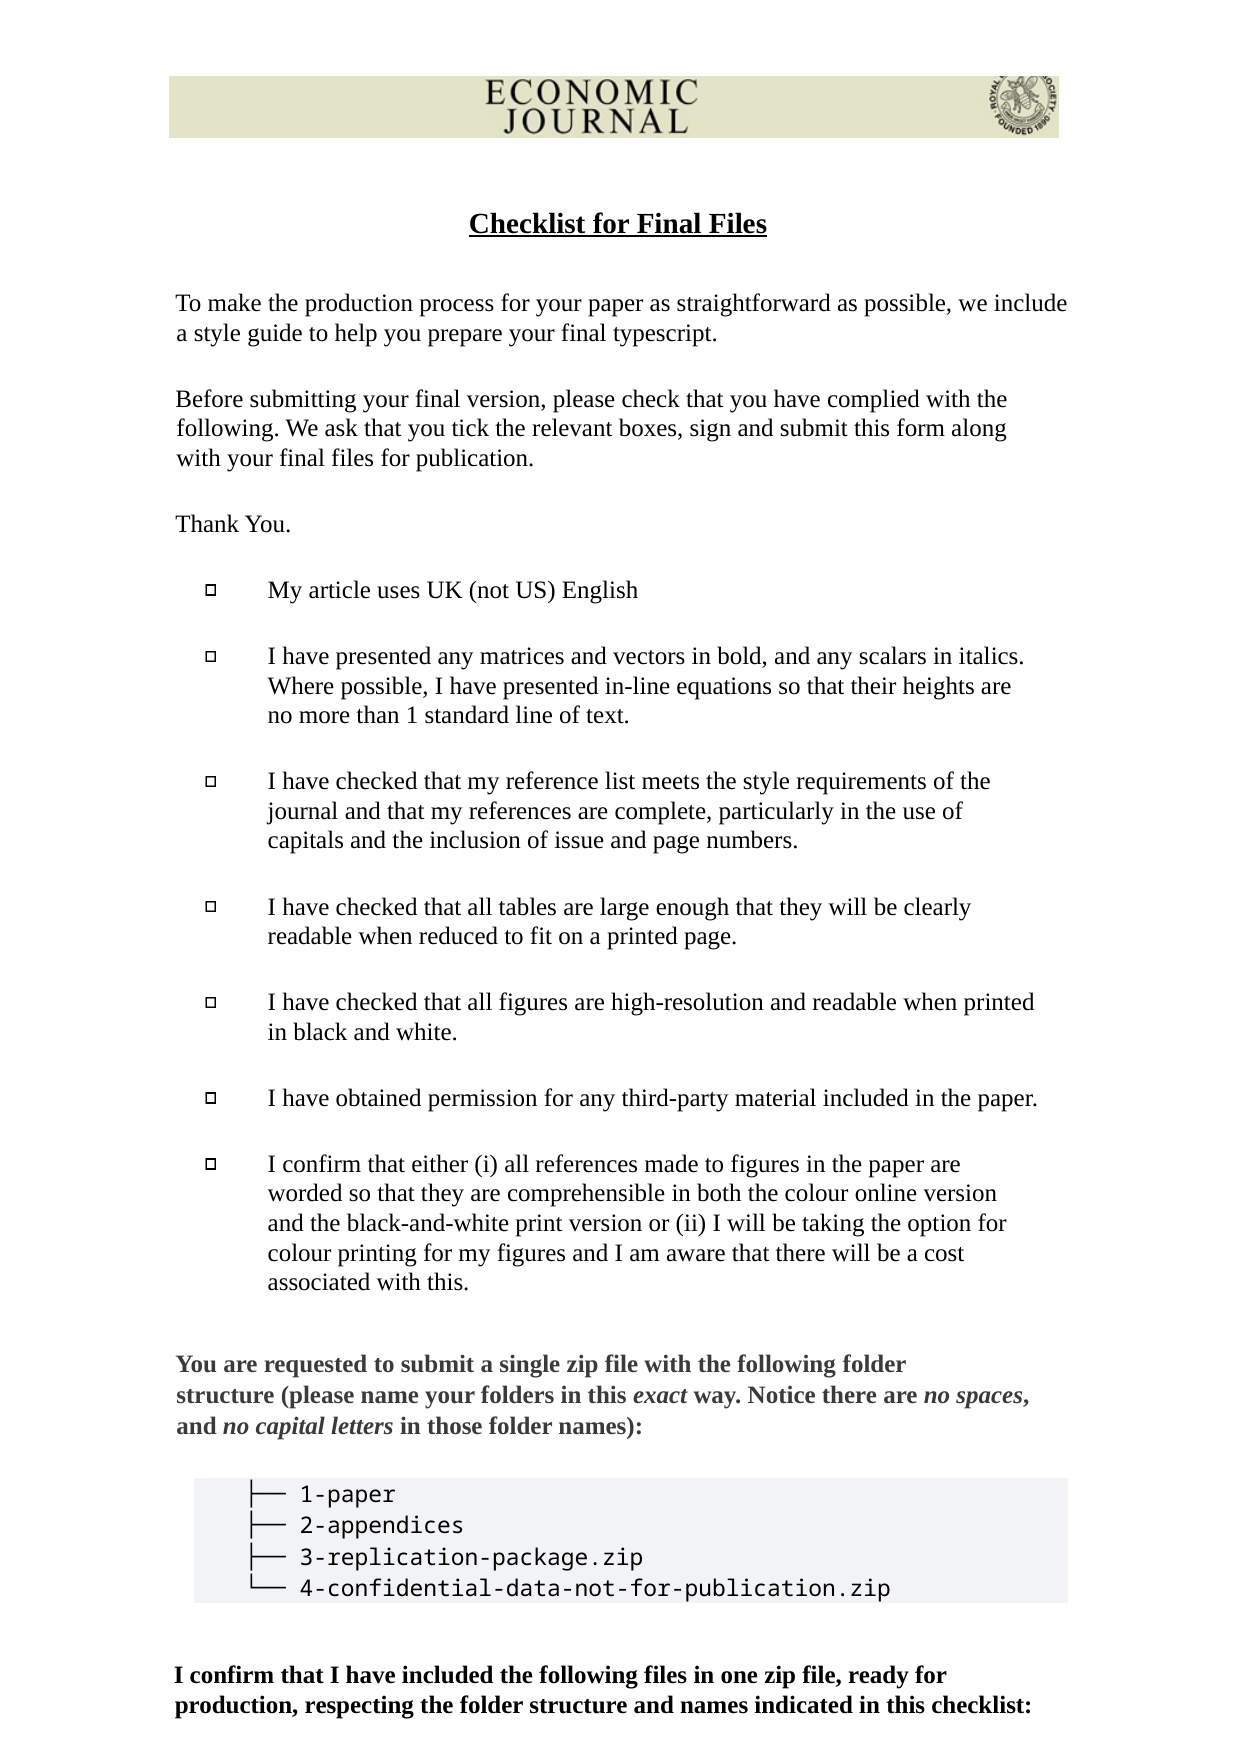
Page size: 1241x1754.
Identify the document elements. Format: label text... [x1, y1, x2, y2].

list I have checked that all figures are high-resolution and readable when printed in black and white. [203, 987, 1038, 1046]
text I confirm that I have included the following files in one zip file, ready for production, respecting the folder structure and names indicated in this checklist: [173, 1660, 1068, 1718]
text You are requested to submit a single zip file with the following folder structure (please name your folders in this exact way. Notice there are no spaces, and no capital letters in those folder names): [175, 1349, 1068, 1440]
list I have checked that my reference list meets the style requirements of the journal and that my references are complete, particularly in the use of capitals and the inclusion of issue and page numbers. [203, 766, 1038, 854]
picture [204, 994, 231, 1011]
picture [204, 581, 231, 599]
list I have presented any matrices and vectors in bold, and any scalars in italics. Where possible, I have presented in-line equations so that their heights are no more than 1 standard line of text. [203, 641, 1038, 729]
picture [204, 1089, 231, 1107]
text Before submitting your final version, please check that you have complied with the following. We ask that you tick the relevant boxes, sign and submit this form along with your final files for publication. [175, 384, 1038, 472]
list I confirm that either (i) all references made to figures in the paper are worded so that they are comprehensible in both the colour online version and the black-and-white print version or (ii) I will be taking the option for colour printing for my figures and I am aware that there will be a cost associated with this. [203, 1149, 1038, 1296]
text Checklist for Final Files [169, 206, 1066, 240]
picture [204, 648, 231, 665]
list ├── 1-paper ├── 2-appendices ├── 3-replication-package.zip └── 4-confidential-data-not-for-publication.zip [194, 1478, 1068, 1603]
text To make the production process for your paper as straightforward as possible, we include a style guide to help you prepare your final typescript. [175, 288, 1068, 347]
list My article uses UK (not US) English [203, 575, 1038, 604]
picture [204, 773, 231, 790]
text Thank You. [175, 509, 1038, 538]
picture [204, 898, 231, 915]
picture [169, 76, 1059, 138]
picture [204, 1155, 231, 1173]
list I have checked that all tables are large enough that they will be clearly readable when reduced to fit on a printed page. [203, 892, 1038, 950]
list I have obtained permission for any third-party material included in the paper. [203, 1083, 1038, 1112]
